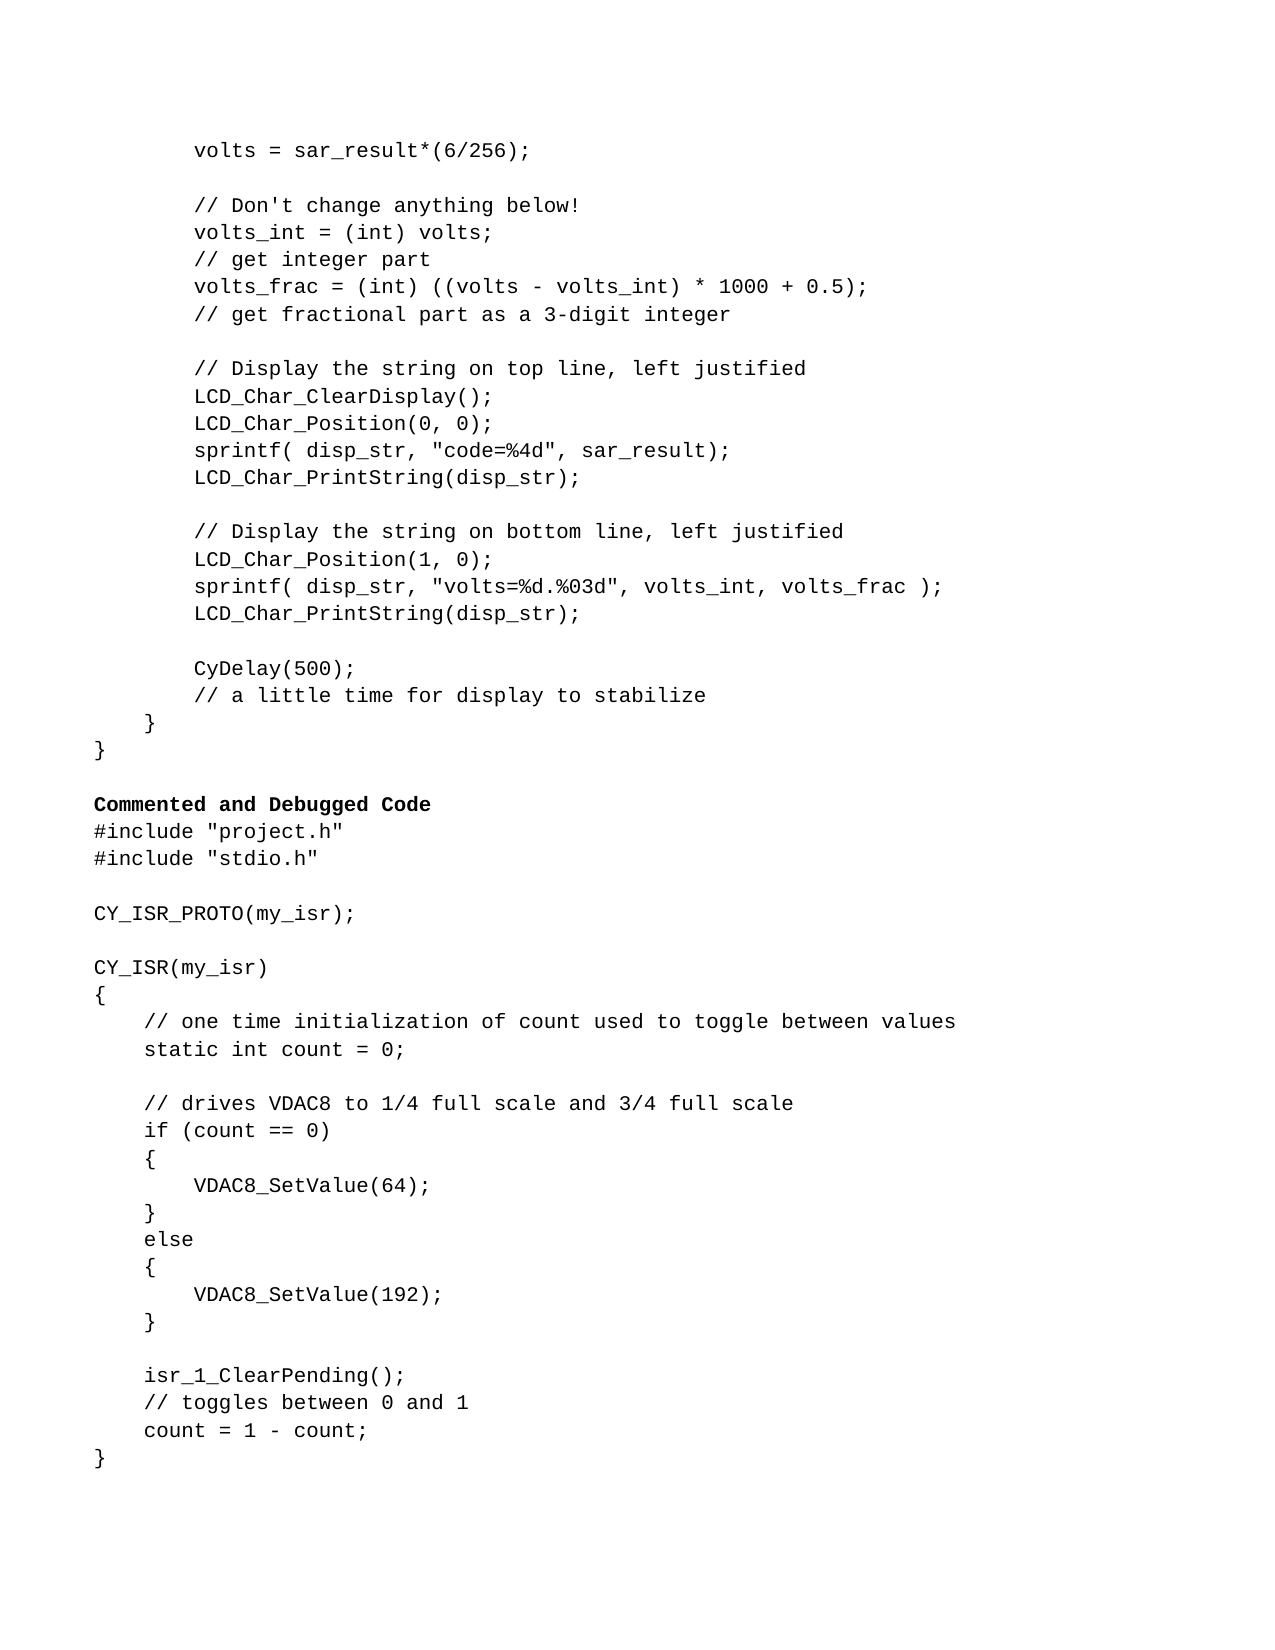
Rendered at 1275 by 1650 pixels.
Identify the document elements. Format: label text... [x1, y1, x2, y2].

text LCD_Char_PrintString(disp_str); [94, 603, 1182, 627]
text { [94, 984, 1182, 1008]
text { [94, 1148, 1182, 1171]
text CY_ISR_PROTO(my_isr); [94, 903, 1182, 926]
text else [94, 1229, 1182, 1253]
text // one time initialization of count used to toggle between values [94, 1011, 1182, 1035]
text } [94, 1202, 1182, 1226]
text volts_frac = (int) ((volts - volts_int) * 1000 + 0.5); [94, 276, 1182, 300]
text if (count == 0) [94, 1121, 1182, 1144]
text sprintf( disp_str, "code=%4d", sar_result); [94, 440, 1182, 464]
text static int count = 0; [94, 1038, 1182, 1062]
text // get fractional part as a 3-digit integer [94, 304, 1182, 327]
text Commented and Debugged Code [94, 794, 1182, 817]
text // Display the string on top line, left justified [94, 358, 1182, 382]
text count = 1 - count; [94, 1419, 1182, 1443]
text // toggles between 0 and 1 [94, 1392, 1182, 1416]
text // drives VDAC8 to 1/4 full scale and 3/4 full scale [94, 1093, 1182, 1117]
text } [94, 739, 1182, 763]
text LCD_Char_Position(0, 0); [94, 413, 1182, 436]
text // a little time for display to stabilize [169, 685, 1182, 709]
text isr_1_ClearPending(); [94, 1365, 1182, 1389]
text #include "stdio.h" [94, 848, 1182, 872]
text CyDelay(500); [94, 658, 1182, 682]
text LCD_Char_PrintString(disp_str); [94, 467, 1182, 491]
text LCD_Char_Position(1, 0); [94, 549, 1182, 572]
text VDAC8_SetValue(192); [94, 1284, 1182, 1307]
text #include "project.h" [94, 821, 1182, 845]
text volts = sar_result*(6/256); [94, 140, 1182, 164]
text sprintf( disp_str, "volts=%d.%03d", volts_int, volts_frac ); [94, 576, 1182, 599]
text // get integer part [94, 249, 1182, 273]
text LCD_Char_ClearDisplay(); [94, 386, 1182, 409]
text } [94, 1311, 1182, 1334]
text } [94, 712, 1182, 736]
text { [94, 1256, 1182, 1280]
text CY_ISR(my_isr) [94, 957, 1182, 981]
text VDAC8_SetValue(64); [94, 1175, 1182, 1198]
text // Don't change anything below! [94, 195, 1182, 218]
text // Display the string on bottom line, left justified [94, 522, 1182, 545]
text } [94, 1447, 1182, 1470]
text volts_int = (int) volts; [94, 222, 1182, 246]
